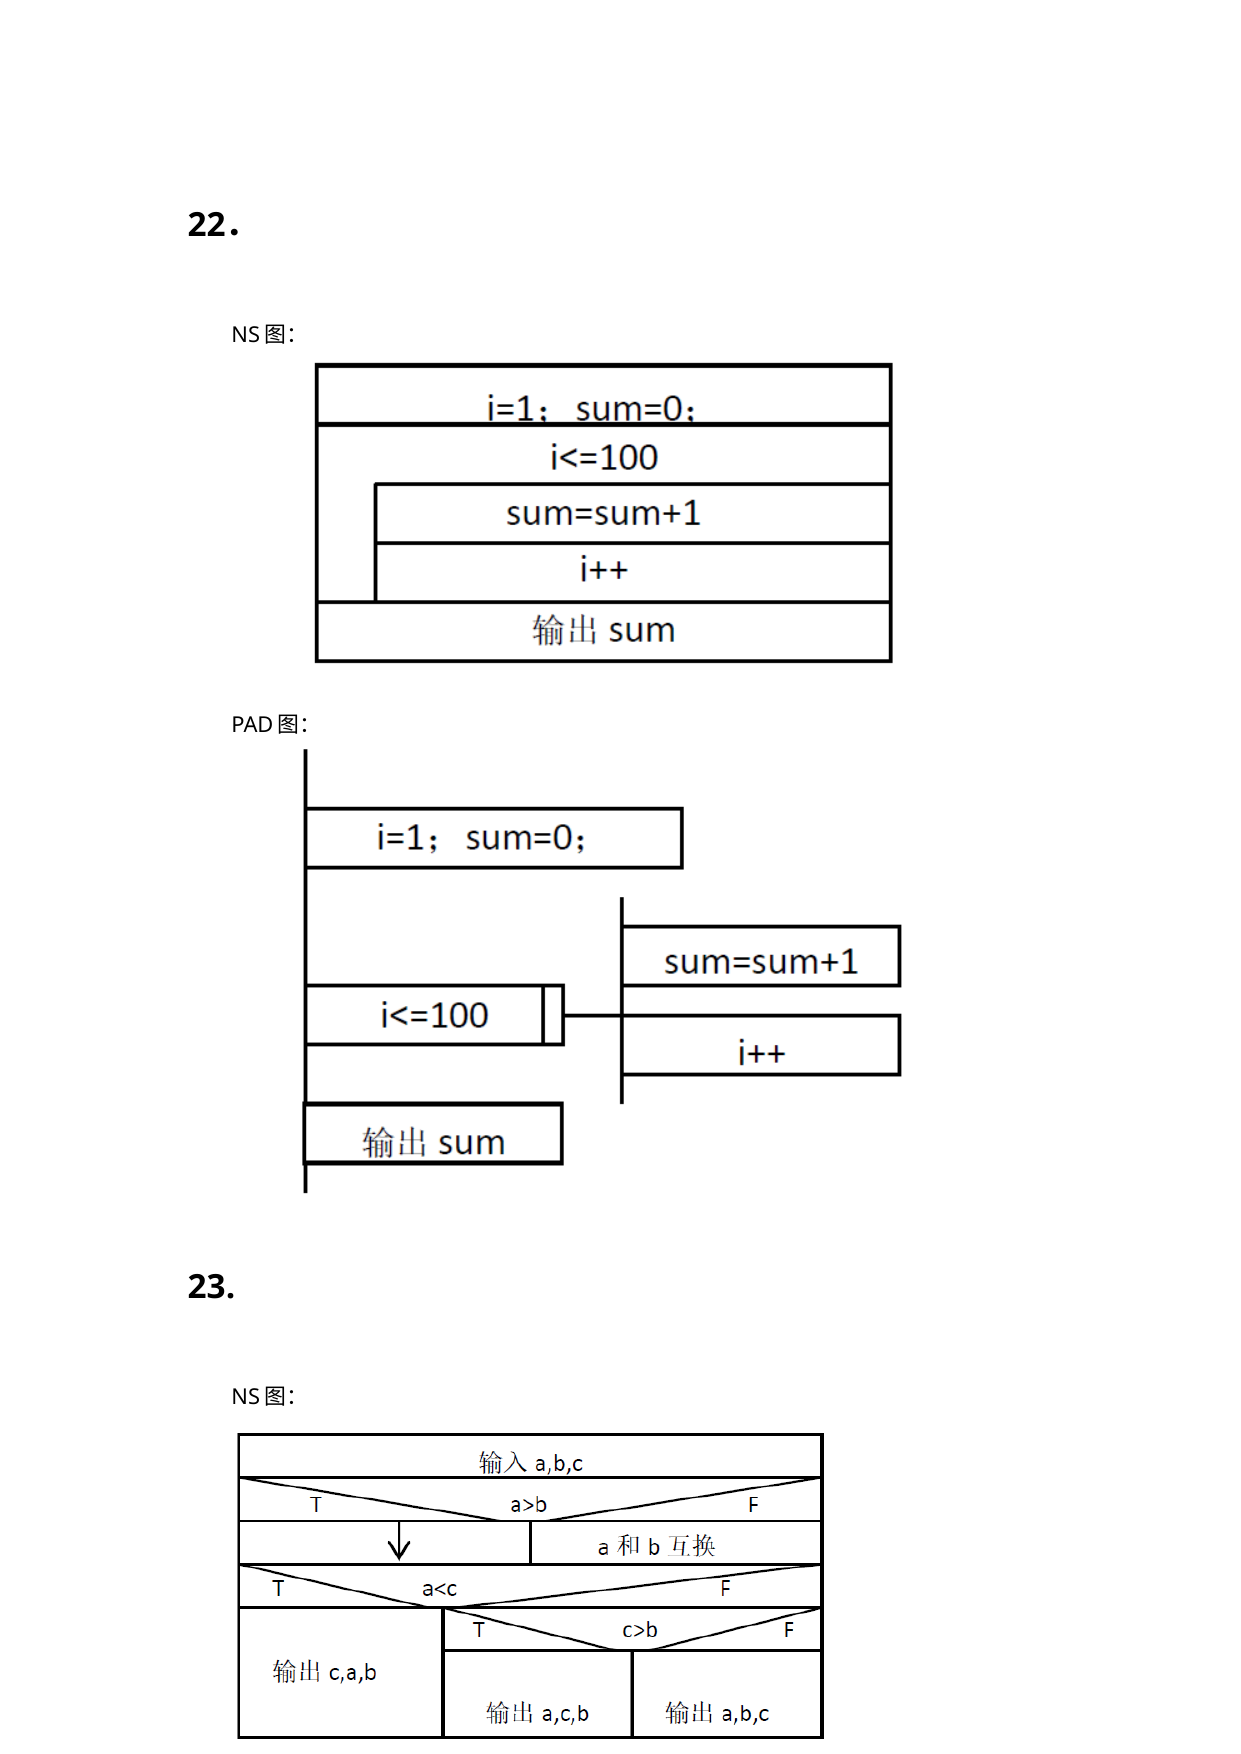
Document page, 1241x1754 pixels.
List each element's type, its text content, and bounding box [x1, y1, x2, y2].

subtitle 23. [187, 1253, 1053, 1318]
text PAD图： [187, 706, 1053, 739]
text NS图： [187, 316, 1053, 349]
picture [214, 1417, 862, 1754]
text NS图： [187, 1379, 1053, 1411]
picture [275, 738, 994, 1212]
subtitle 22． [187, 189, 1053, 254]
picture [275, 348, 939, 687]
